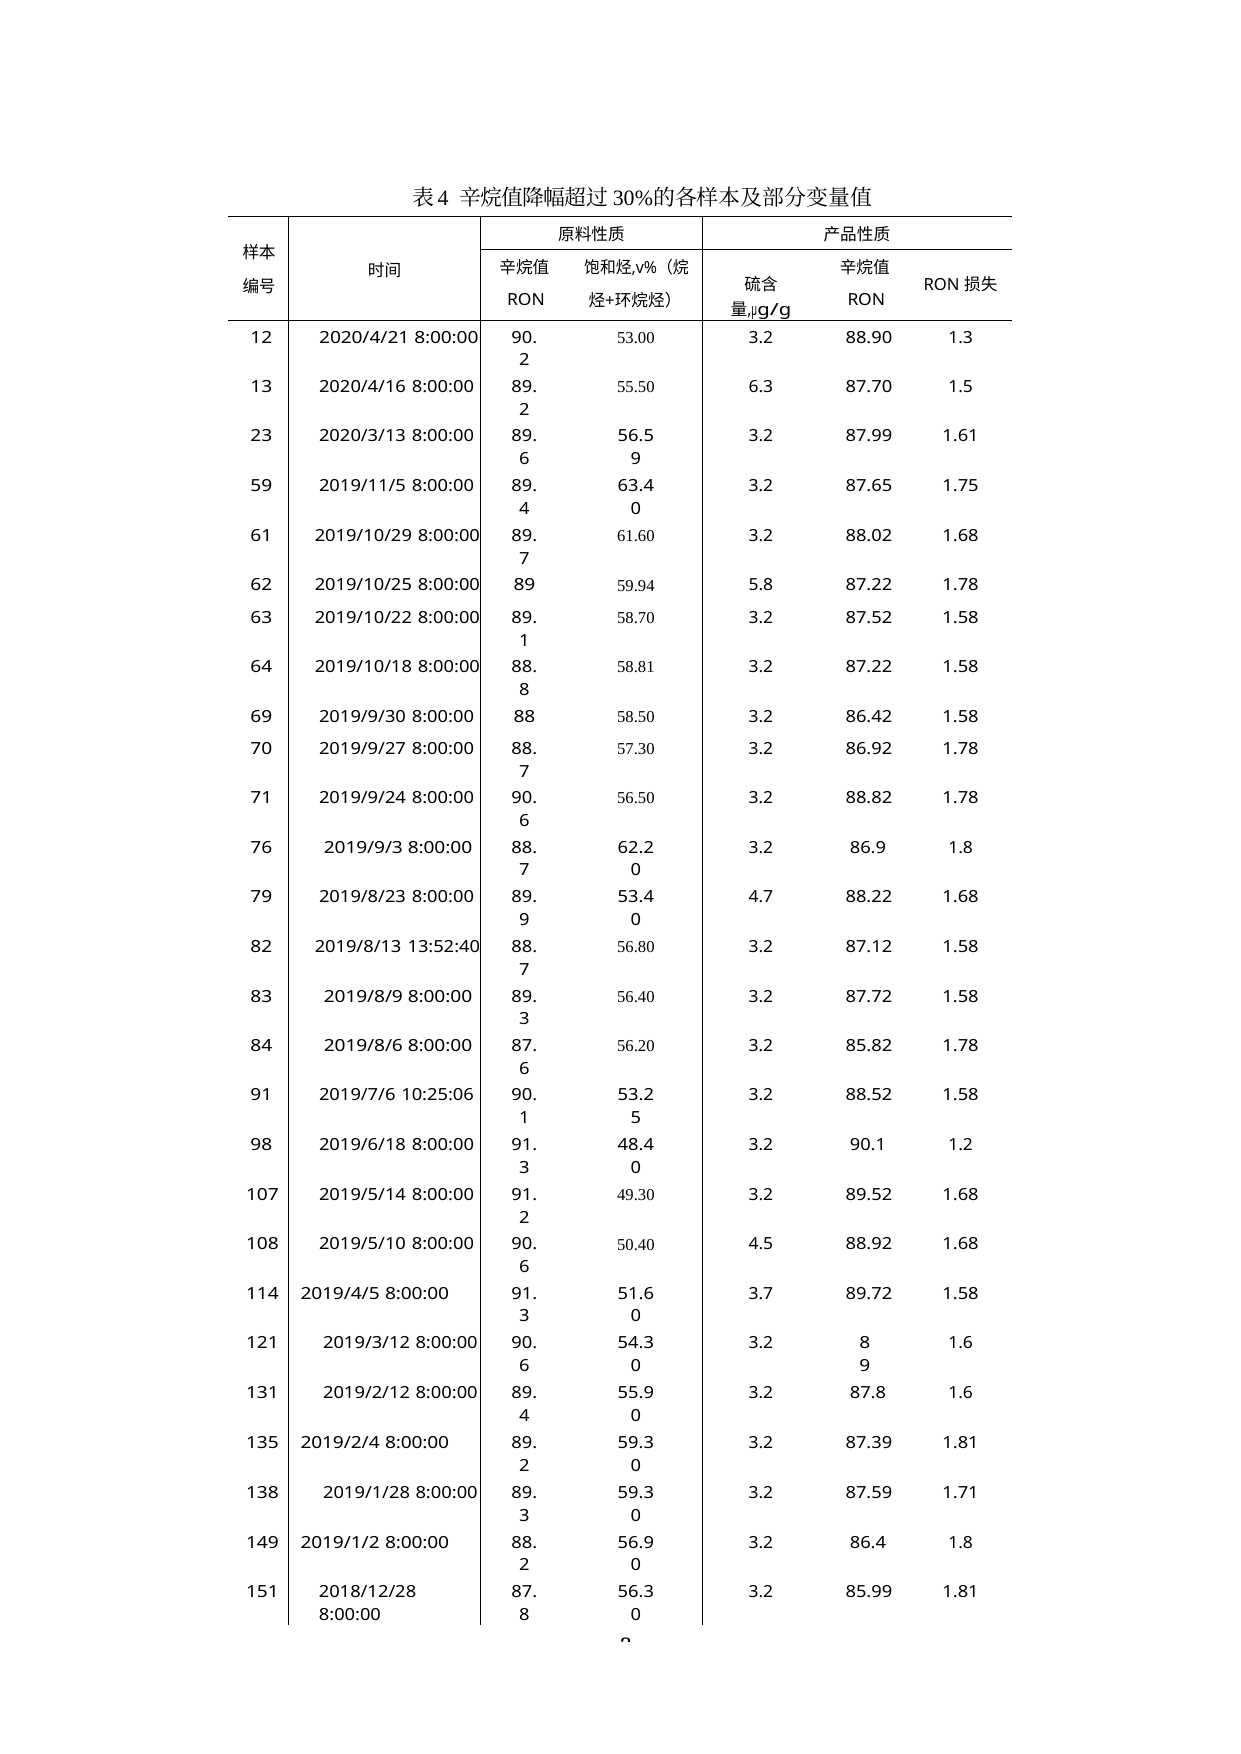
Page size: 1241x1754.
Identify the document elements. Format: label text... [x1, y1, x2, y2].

table_cell 88.92 [823, 1228, 907, 1277]
table_cell 89 [823, 1327, 907, 1376]
table_cell 1.58 [907, 700, 1012, 733]
table_header 样本编号 [228, 217, 288, 320]
table_cell 6.3 [703, 371, 822, 420]
table_cell 3.2 [703, 1526, 822, 1576]
table_cell 3.2 [703, 601, 822, 651]
table_cell 89.9 [481, 881, 567, 930]
table_cell 5.8 [703, 569, 822, 601]
table_cell 1.8 [907, 831, 1012, 881]
table_cell 3.2 [703, 1178, 822, 1228]
table_cell 58.50 [567, 700, 702, 733]
table_cell 3.2 [703, 1327, 822, 1376]
table_cell 89.7 [481, 519, 567, 569]
table_cell 1.58 [907, 1079, 1012, 1128]
table_cell 3.2 [703, 831, 822, 881]
table_cell 2019/9/24 8:00:00 [289, 782, 480, 831]
table_cell 1.8 [907, 1526, 1012, 1576]
table_cell 89.1 [481, 601, 567, 651]
table_cell 56.90 [567, 1526, 702, 1576]
table_cell 49.30 [567, 1178, 702, 1228]
table_cell 2019/11/5 8:00:00 [289, 469, 480, 519]
table_cell 87.99 [823, 420, 907, 469]
table_cell 54.30 [567, 1327, 702, 1376]
table_cell 3.2 [703, 1128, 822, 1178]
table_cell 90.6 [481, 1327, 567, 1376]
table_cell 48.40 [567, 1128, 702, 1178]
table_cell 138 [228, 1476, 288, 1526]
table_cell 131 [228, 1376, 288, 1426]
table_cell 56.40 [567, 980, 702, 1030]
table_cell 59.30 [567, 1476, 702, 1526]
table_cell 3.2 [703, 469, 822, 519]
table_cell 2019/4/5 8:00:00 [289, 1278, 480, 1327]
table_cell 56.50 [567, 782, 702, 831]
table_cell 1.2 [907, 1128, 1012, 1178]
table_cell 3.2 [703, 1376, 822, 1426]
table_cell 87.59 [823, 1476, 907, 1526]
table_cell 2019/8/13 13:52:40 [289, 930, 480, 980]
table_cell 89.6 [481, 420, 567, 469]
table_cell 2019/5/10 8:00:00 [289, 1228, 480, 1277]
table_cell 88.02 [823, 519, 907, 569]
table_cell 84 [228, 1030, 288, 1079]
table_cell 87.8 [481, 1576, 567, 1625]
table_cell 2019/2/4 8:00:00 [289, 1426, 480, 1476]
table_cell 2018/12/28 8:00:00 [289, 1576, 480, 1625]
table_cell 87.8 [823, 1376, 907, 1426]
table_cell 151 [228, 1576, 288, 1625]
table_cell 61.60 [567, 519, 702, 569]
table_cell 86.9 [823, 831, 907, 881]
table_cell 70 [228, 733, 288, 782]
table_cell 1.6 [907, 1327, 1012, 1376]
table_cell 1.68 [907, 881, 1012, 930]
table_cell 1.3 [907, 321, 1012, 371]
table_cell 56.59 [567, 420, 702, 469]
table_cell 1.58 [907, 601, 1012, 651]
table_header 产品性质 [703, 217, 1012, 248]
table_cell 86.92 [823, 733, 907, 782]
table_cell 89.3 [481, 1476, 567, 1526]
table_cell 87.22 [823, 651, 907, 700]
table_cell 58.70 [567, 601, 702, 651]
table_cell 3.2 [703, 700, 822, 733]
table_cell 饱和烃,v%（烷 烃+环烷烃） [567, 250, 702, 320]
table_header 原料性质 [481, 217, 702, 248]
table_cell 2019/9/30 8:00:00 [289, 700, 480, 733]
table_cell 2019/8/6 8:00:00 [289, 1030, 480, 1079]
table_cell 135 [228, 1426, 288, 1476]
table_cell 88.52 [823, 1079, 907, 1128]
table_cell 51.60 [567, 1278, 702, 1327]
table_cell 1.61 [907, 420, 1012, 469]
table_cell 2019/1/2 8:00:00 [289, 1526, 480, 1576]
table_cell 89.3 [481, 980, 567, 1030]
table_cell 1.68 [907, 1228, 1012, 1277]
table_cell 88.2 [481, 1526, 567, 1576]
table_cell 88.7 [481, 733, 567, 782]
table_cell 90.2 [481, 321, 567, 371]
table_cell 85.82 [823, 1030, 907, 1079]
table_cell 59.94 [567, 569, 702, 601]
table_cell 23 [228, 420, 288, 469]
table_cell 88.7 [481, 831, 567, 881]
table_cell 1.68 [907, 519, 1012, 569]
table_cell 86.42 [823, 700, 907, 733]
table_cell 90.1 [823, 1128, 907, 1178]
table_cell 1.58 [907, 980, 1012, 1030]
table_cell 4.7 [703, 881, 822, 930]
table_cell 91.3 [481, 1278, 567, 1327]
table_cell 63.40 [567, 469, 702, 519]
table_cell 3.2 [703, 1576, 822, 1625]
table_cell 2019/10/18 8:00:00 [289, 651, 480, 700]
table_cell 3.2 [703, 420, 822, 469]
table_cell 69 [228, 700, 288, 733]
table_cell 64 [228, 651, 288, 700]
table_cell 89.52 [823, 1178, 907, 1228]
table_cell 62 [228, 569, 288, 601]
table_cell 91.2 [481, 1178, 567, 1228]
table_cell 2019/10/29 8:00:00 [289, 519, 480, 569]
table_cell 2019/7/6 10:25:06 [289, 1079, 480, 1128]
table_cell 1.78 [907, 569, 1012, 601]
table_cell 3.2 [703, 733, 822, 782]
table_cell 50.40 [567, 1228, 702, 1277]
table_cell 88.22 [823, 881, 907, 930]
table_cell 2019/2/12 8:00:00 [289, 1376, 480, 1426]
table_cell 13 [228, 371, 288, 420]
table_cell 1.78 [907, 733, 1012, 782]
table_cell 71 [228, 782, 288, 831]
table_cell 89 [481, 569, 567, 601]
table_cell 88.82 [823, 782, 907, 831]
table_cell 79 [228, 881, 288, 930]
table_cell 2020/4/21 8:00:00 [289, 321, 480, 371]
table_cell 85.99 [823, 1576, 907, 1625]
table_cell 4.5 [703, 1228, 822, 1277]
table_cell 90.6 [481, 782, 567, 831]
table_cell 58.81 [567, 651, 702, 700]
table_cell 硫含量,μg/g [703, 250, 822, 320]
table_cell 1.81 [907, 1426, 1012, 1476]
table_cell 87.65 [823, 469, 907, 519]
table_cell 2020/3/13 8:00:00 [289, 420, 480, 469]
table_cell 87.70 [823, 371, 907, 420]
table_cell 61 [228, 519, 288, 569]
table_cell 56.20 [567, 1030, 702, 1079]
table_cell 57.30 [567, 733, 702, 782]
table_cell 90.6 [481, 1228, 567, 1277]
table_cell 3.2 [703, 321, 822, 371]
table_cell 88 [481, 700, 567, 733]
table_cell 91.3 [481, 1128, 567, 1178]
table_cell 2019/8/9 8:00:00 [289, 980, 480, 1030]
table_cell 1.68 [907, 1178, 1012, 1228]
table_cell 2019/8/23 8:00:00 [289, 881, 480, 930]
table_cell 63 [228, 601, 288, 651]
table_cell 53.40 [567, 881, 702, 930]
table_cell 55.50 [567, 371, 702, 420]
table_cell 56.30 [567, 1576, 702, 1625]
table_cell 87.72 [823, 980, 907, 1030]
table_cell 59 [228, 469, 288, 519]
table_cell 53.00 [567, 321, 702, 371]
table_cell 59.30 [567, 1426, 702, 1476]
table_cell 107 [228, 1178, 288, 1228]
table_cell 3.7 [703, 1278, 822, 1327]
table_cell 3.2 [703, 1030, 822, 1079]
table_cell 2019/9/27 8:00:00 [289, 733, 480, 782]
table_cell 86.4 [823, 1526, 907, 1576]
table_cell 1.81 [907, 1576, 1012, 1625]
table_cell 149 [228, 1526, 288, 1576]
table_cell 1.75 [907, 469, 1012, 519]
table_cell 53.25 [567, 1079, 702, 1128]
table_cell 3.2 [703, 519, 822, 569]
table_cell 1.71 [907, 1476, 1012, 1526]
table_cell 1.58 [907, 1278, 1012, 1327]
table_cell 88.90 [823, 321, 907, 371]
table_cell 56.80 [567, 930, 702, 980]
table_cell 2019/6/18 8:00:00 [289, 1128, 480, 1178]
table_cell 1.58 [907, 651, 1012, 700]
table_cell 1.5 [907, 371, 1012, 420]
table_cell 3.2 [703, 980, 822, 1030]
table_cell 91 [228, 1079, 288, 1128]
table_cell 2019/1/28 8:00:00 [289, 1476, 480, 1526]
table_cell 2020/4/16 8:00:00 [289, 371, 480, 420]
table_cell 87.52 [823, 601, 907, 651]
table_cell 辛烷值 RON [481, 250, 567, 320]
table_cell 89.2 [481, 1426, 567, 1476]
table_cell 87.22 [823, 569, 907, 601]
table_cell 3.2 [703, 651, 822, 700]
table_cell 3.2 [703, 782, 822, 831]
table_cell 3.2 [703, 1476, 822, 1526]
table_cell 89.2 [481, 371, 567, 420]
table_cell 2019/10/25 8:00:00 [289, 569, 480, 601]
table_cell 98 [228, 1128, 288, 1178]
table_cell 90.1 [481, 1079, 567, 1128]
table_cell 89.72 [823, 1278, 907, 1327]
table_cell 83 [228, 980, 288, 1030]
table_cell RON 损失 [907, 250, 1012, 320]
table_cell 辛烷值 RON [823, 250, 907, 320]
table_cell 82 [228, 930, 288, 980]
table_cell 3.2 [703, 1426, 822, 1476]
table_cell 55.90 [567, 1376, 702, 1426]
table_cell 2019/3/12 8:00:00 [289, 1327, 480, 1376]
table_cell 89.4 [481, 469, 567, 519]
table_cell 89.4 [481, 1376, 567, 1426]
table_cell 62.20 [567, 831, 702, 881]
table_cell 1.6 [907, 1376, 1012, 1426]
table_cell 3.2 [703, 1079, 822, 1128]
table_cell 87.6 [481, 1030, 567, 1079]
table_cell 108 [228, 1228, 288, 1277]
text 表 4 辛烷值降幅超过 30%的各样本及部分变量值 [179, 180, 1105, 211]
table_cell 1.58 [907, 930, 1012, 980]
table_cell 88.8 [481, 651, 567, 700]
table_cell 2019/9/3 8:00:00 [289, 831, 480, 881]
table_cell 2019/10/22 8:00:00 [289, 601, 480, 651]
table_cell 76 [228, 831, 288, 881]
table_cell 121 [228, 1327, 288, 1376]
table_cell 87.12 [823, 930, 907, 980]
table_cell 87.39 [823, 1426, 907, 1476]
table_cell 88.7 [481, 930, 567, 980]
table_header 时间 [289, 217, 480, 320]
table_cell 114 [228, 1278, 288, 1327]
table_cell 2019/5/14 8:00:00 [289, 1178, 480, 1228]
table_cell 1.78 [907, 782, 1012, 831]
table_cell 1.78 [907, 1030, 1012, 1079]
table_cell 12 [228, 321, 288, 371]
table_cell 3.2 [703, 930, 822, 980]
